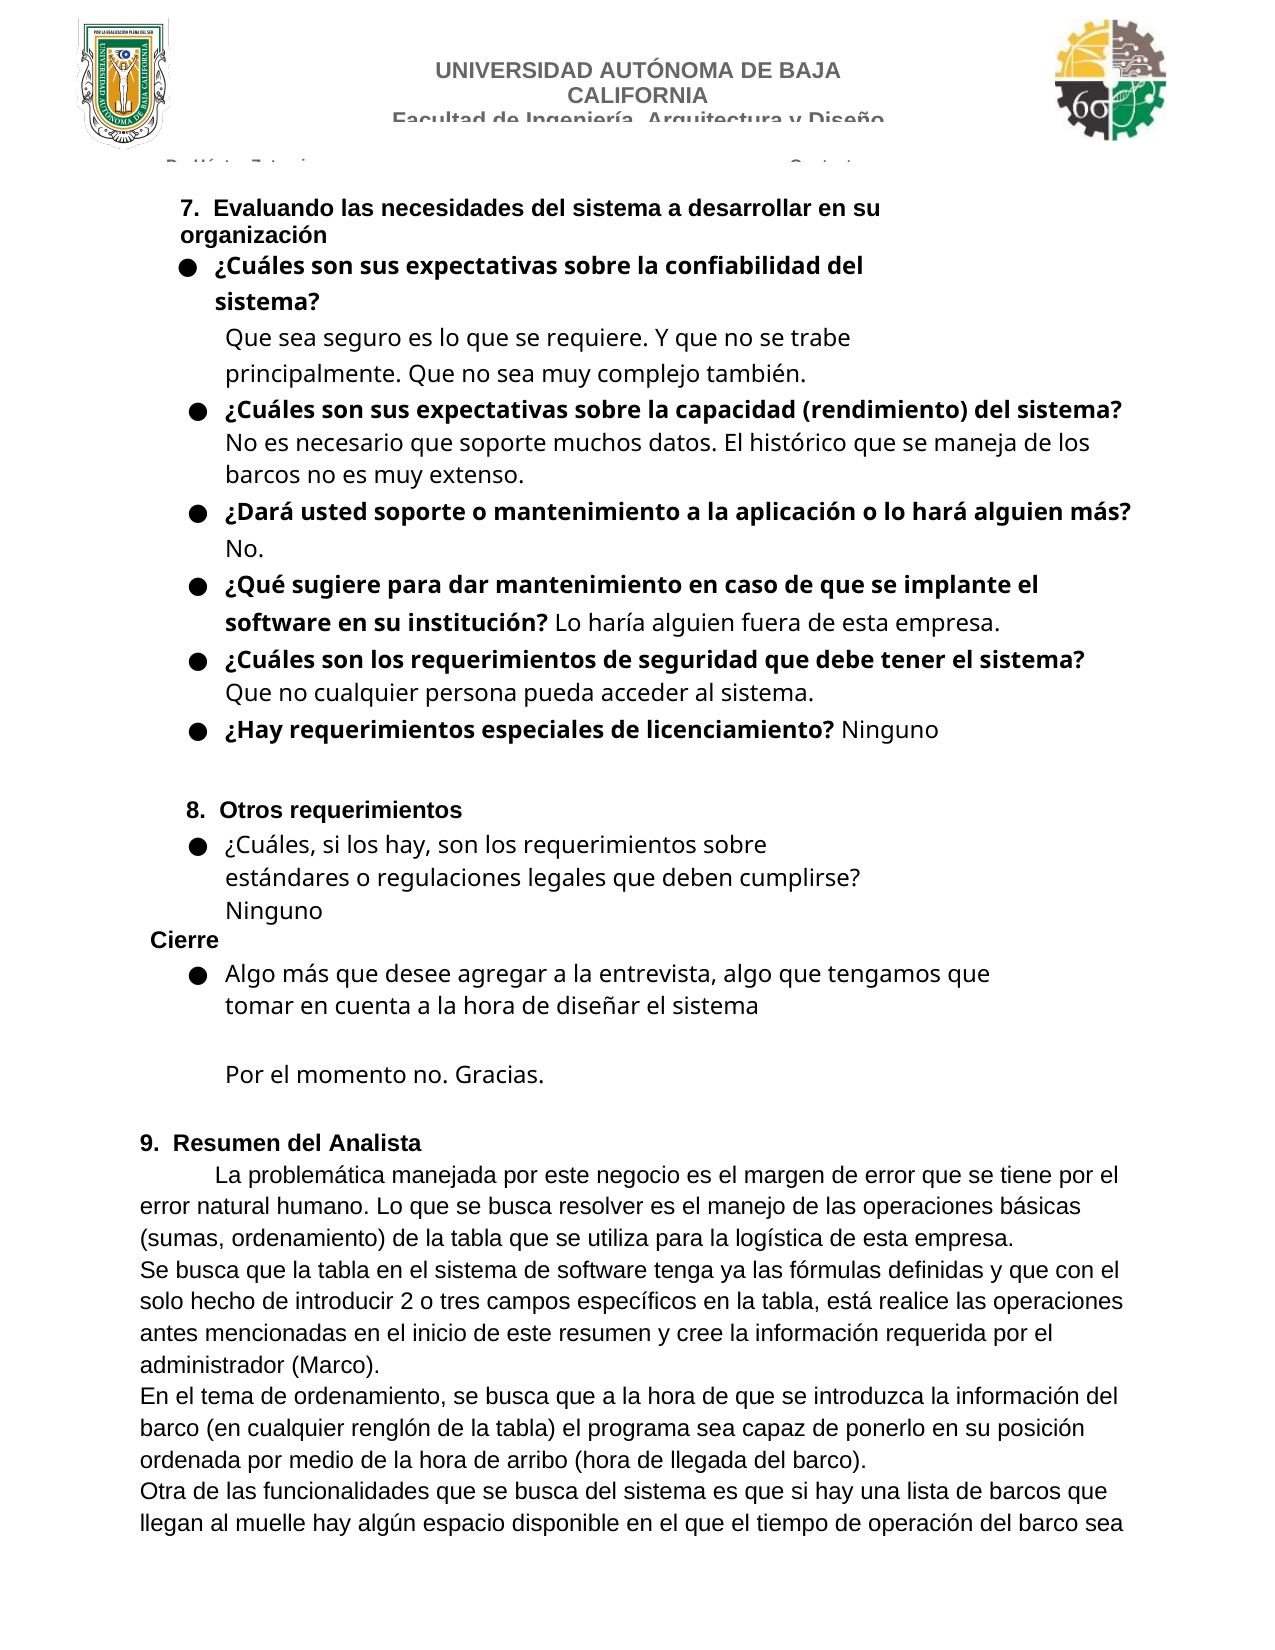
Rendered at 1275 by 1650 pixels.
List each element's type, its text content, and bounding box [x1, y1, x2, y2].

text Por el momento no. Gracias. [225, 1058, 1135, 1091]
text En el tema de ordenamiento, se busca que a la hora de que se introduzca la información del barco (en cualquier renglón de la tabla) el programa sea capaz de ponerlo en su posición ordenada por medio de la hora de arribo (hora de llegada del barco). [139, 1382, 1135, 1473]
text Que sea seguro es lo que se requiere. Y que no se trabe principalmente. Que no sea muy complejo también. [225, 321, 916, 389]
subtitle Evaluando las necesidades del sistema a desarrollar en su organización [180, 194, 881, 249]
text No. [225, 531, 1135, 564]
list ¿Cuáles son sus expectativas sobre la confiabilidad del sistema? [177, 249, 916, 317]
list ¿Cuáles son los requerimientos de seguridad que debe tener el sistema? [187, 643, 1135, 676]
text La problemática manejada por este negocio es el margen de error que se tiene por el error natural humano. Lo que se busca resolver es el manejo de las operaciones básicas (sumas, ordenamiento) de la tabla que se utiliza para la logística de esta empresa. [139, 1161, 1135, 1251]
text Que no cualquier persona pueda acceder al sistema. [225, 676, 1135, 708]
text Se busca que la tabla en el sistema de software tenga ya las fórmulas definidas y que con el solo hecho de introducir 2 o tres campos específicos en la tabla, está realice las operaciones antes mencionadas en el inicio de este resumen y cree la información requerida por el administrador (Marco). [139, 1256, 1135, 1378]
text 9. Resumen del Analista [139, 1129, 1135, 1156]
picture [76, 18, 171, 149]
subtitle Otros requerimientos [186, 796, 1135, 824]
picture [1054, 19, 1167, 141]
list Algo más que desee agregar a la entrevista, algo que tengamos que tomar en cuenta a la hora de diseñar el sistema [187, 957, 1020, 1022]
list ¿Qué sugiere para dar mantenimiento en caso de que se implante el software en su institución? Lo haría alguien fuera de esta empresa. [187, 568, 1117, 638]
subtitle Cierre [150, 926, 1135, 954]
list ¿Cuáles, si los hay, son los requerimientos sobre estándares o regulaciones legales que deben cumplirse? Ninguno [187, 828, 892, 926]
list ¿Cuáles son sus expectativas sobre la capacidad (rendimiento) del sistema? [187, 393, 1135, 425]
list ¿Dará usted soporte o mantenimiento a la aplicación o lo hará alguien más? [187, 495, 1135, 527]
list ¿Hay requerimientos especiales de licenciamiento? Ninguno [187, 713, 1135, 746]
text No es necesario que soporte muchos datos. El histórico que se maneja de los barcos no es muy extenso. [225, 426, 1135, 491]
